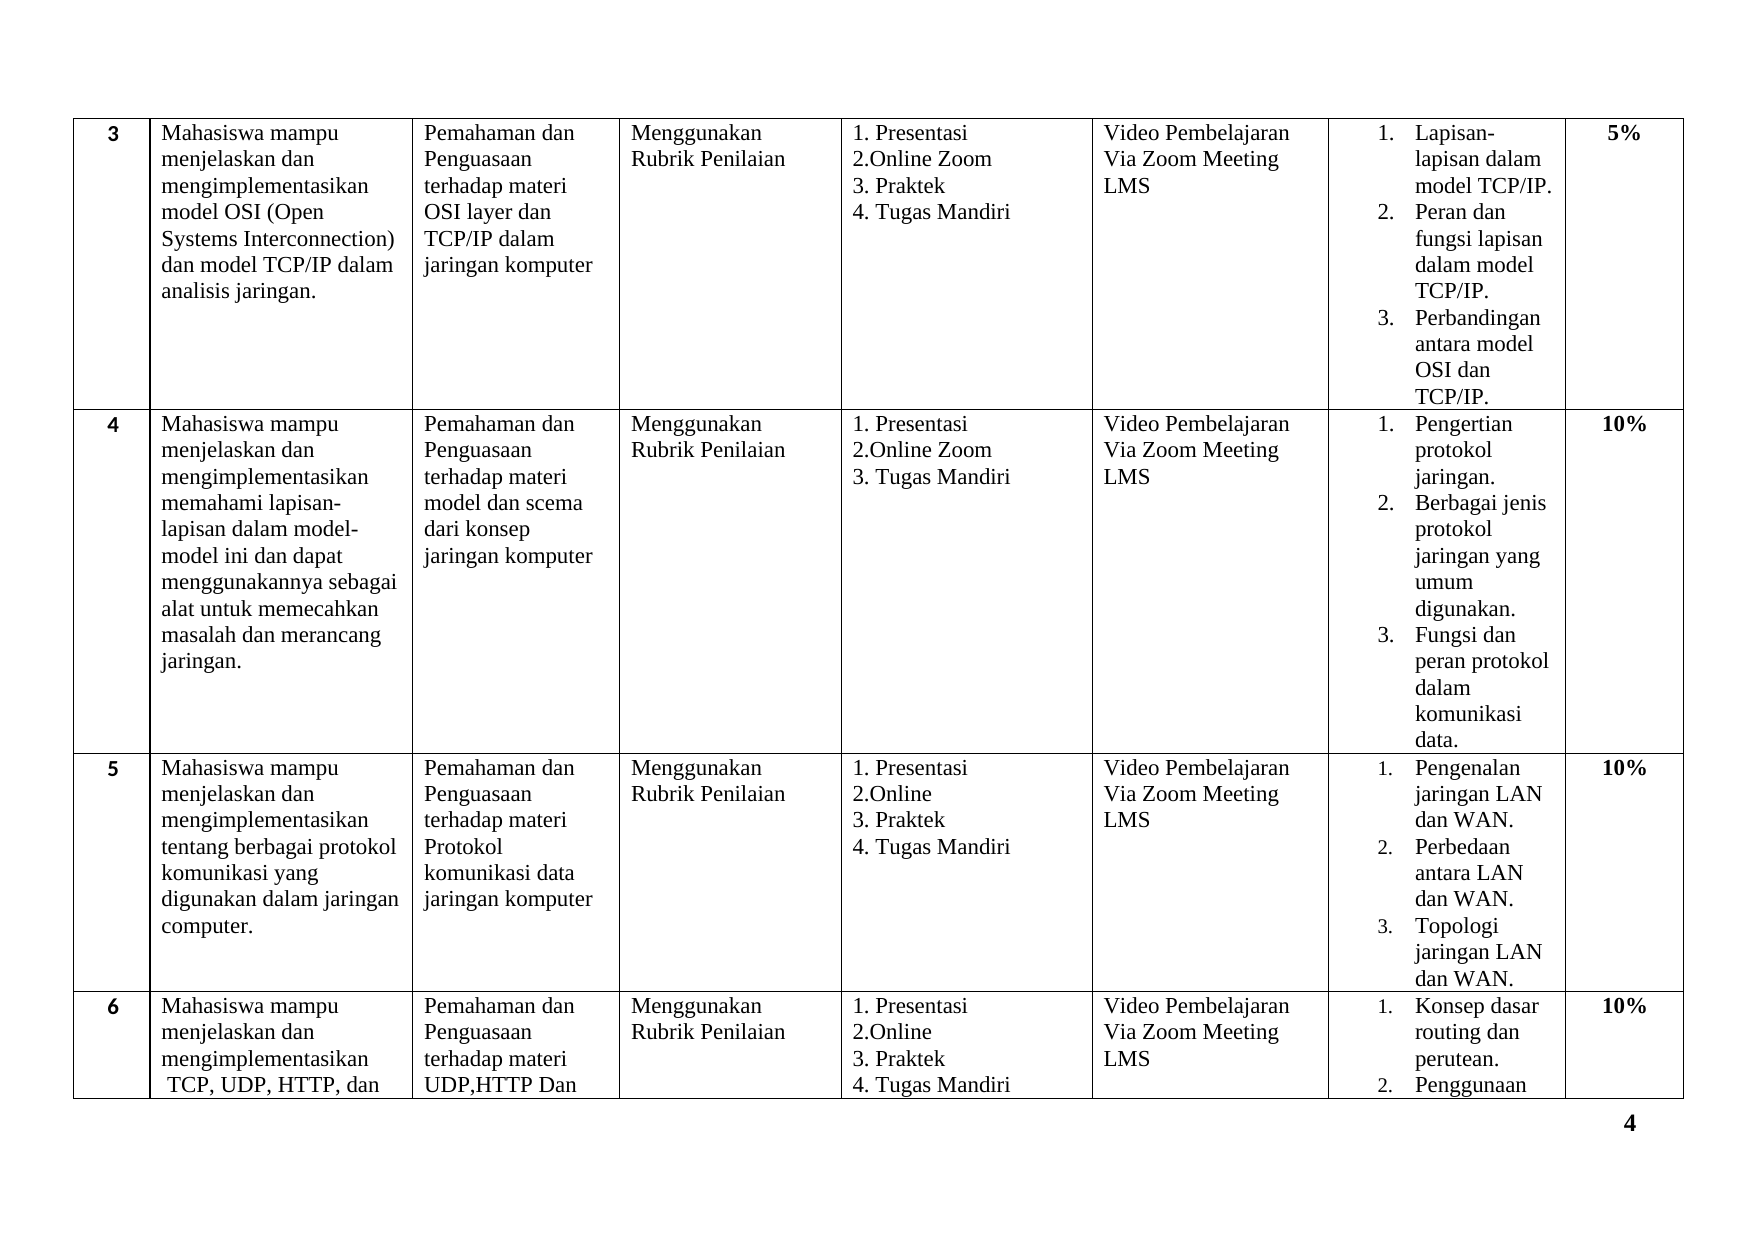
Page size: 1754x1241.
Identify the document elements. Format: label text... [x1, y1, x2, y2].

table_cell 1. Presentasi 2.Online 3. Praktek 4. Tugas Mandiri [842, 754, 1092, 991]
table_cell Pengenalan jaringan LAN dan WAN. Perbedaan antara LAN dan WAN. Topologi jaringan LAN dan WAN. [1329, 754, 1565, 991]
table_cell 5 [74, 754, 149, 991]
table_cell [620, 992, 841, 1097]
table_cell Pemahaman dan Penguasaan terhadap materi OSI layer dan TCP/IP dalam jaringan komputer [413, 119, 619, 409]
table_cell 1. Presentasi 2.Online Zoom 3. Praktek 4. Tugas Mandiri [842, 119, 1092, 409]
table_cell 6 [74, 992, 149, 1097]
table_cell Menggunakan Rubrik Penilaian [620, 754, 841, 991]
table_cell Video Pembelajaran Via Zoom Meeting LMS [1093, 410, 1328, 753]
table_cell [413, 992, 619, 1097]
table_cell Video Pembelajaran Via Zoom Meeting LMS [1093, 754, 1328, 991]
table_cell Pemahaman dan Penguasaan terhadap materi model dan scema dari konsep jaringan komputer [413, 410, 619, 753]
table_cell 1. Presentasi 2.Online Zoom 3. Tugas Mandiri [842, 410, 1092, 753]
table_cell 3 [74, 119, 149, 409]
table_cell Pengertian protokol jaringan. Berbagai jenis protokol jaringan yang umum digunakan. Fungsi dan peran protokol dalam komunikasi data. [1329, 410, 1565, 753]
table_cell Menggunakan Rubrik Penilaian [620, 410, 841, 753]
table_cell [1093, 992, 1328, 1097]
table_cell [151, 992, 412, 1097]
table_cell 10% [1566, 410, 1683, 753]
table_cell Mahasiswa mampu menjelaskan dan mengimplementasikan model OSI (Open Systems Interconnection) dan model TCP/IP dalam analisis jaringan. [151, 119, 412, 409]
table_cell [620, 119, 841, 409]
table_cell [842, 992, 1092, 1097]
table_cell 4 [74, 410, 149, 753]
table_cell Mahasiswa mampu menjelaskan dan mengimplementasikan memahami lapisan-lapisan dalam model-model ini dan dapat menggunakannya sebagai alat untuk memecahkan masalah dan merancang jaringan. [151, 410, 412, 753]
table_cell Mahasiswa mampu menjelaskan dan mengimplementasikan tentang berbagai protokol komunikasi yang digunakan dalam jaringan computer. [151, 754, 412, 991]
table_cell 10% [1566, 754, 1683, 991]
table_cell Lapisan-lapisan dalam model TCP/IP. Peran dan fungsi lapisan dalam model TCP/IP. Perbandingan antara model OSI dan TCP/IP. [1329, 119, 1565, 409]
table_cell Pemahaman dan Penguasaan terhadap materi Protokol komunikasi data jaringan komputer [413, 754, 619, 991]
table_cell 5% [1566, 119, 1683, 409]
table_cell 10% [1566, 992, 1683, 1097]
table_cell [1329, 992, 1565, 1097]
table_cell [1093, 119, 1328, 409]
